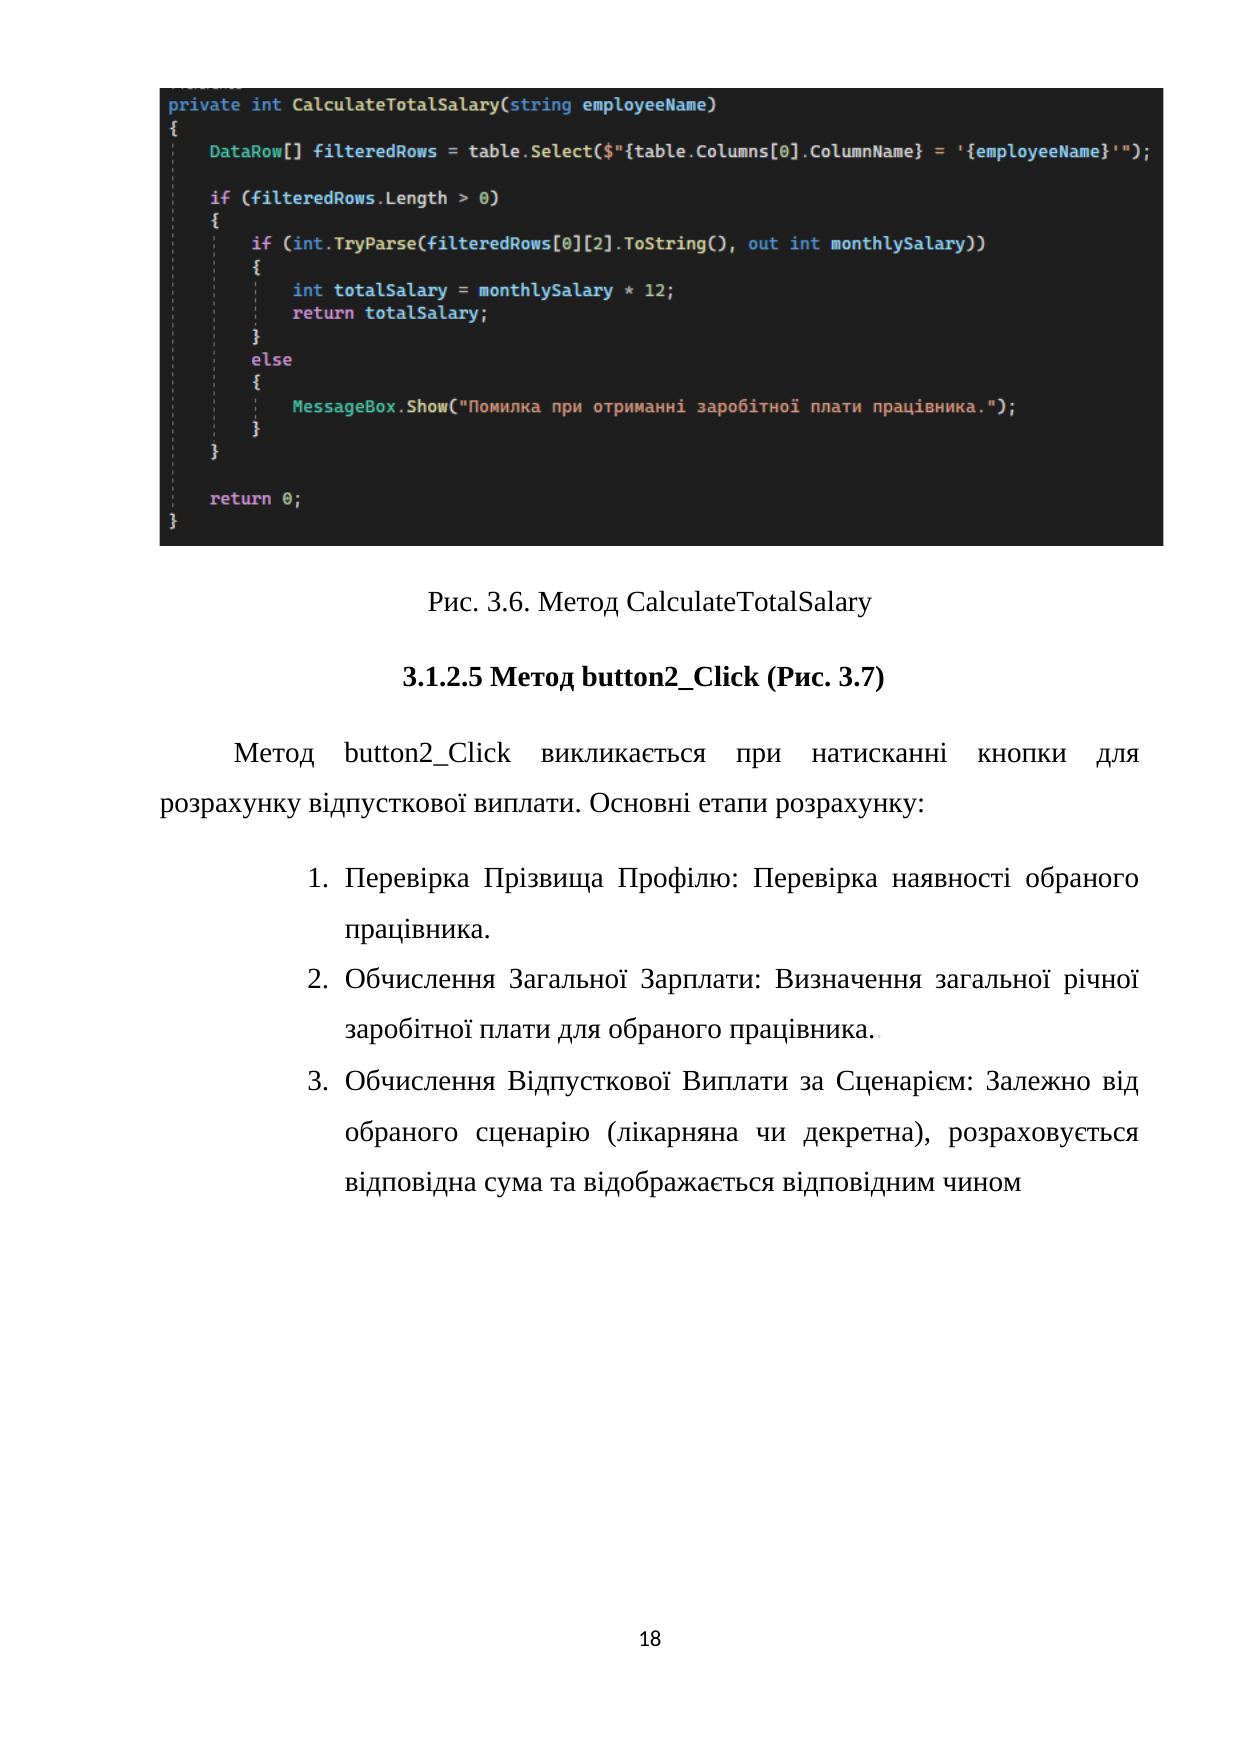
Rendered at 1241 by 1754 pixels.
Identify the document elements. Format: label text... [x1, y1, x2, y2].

list Обчислення Відпусткової Виплати за Сценарієм: Залежно від обраного сценарію (лікарняна чи декретна), розраховується відповідна сума та відображається відповідним чином [307, 1063, 1140, 1198]
list Перевірка Прізвища Профілю: Перевірка наявності обраного працівника. [307, 861, 1140, 944]
text Метод button2_Click викликається при натисканні кнопки для розрахунку відпусткової виплати. Основні етапи розрахунку: [159, 735, 1140, 819]
text 3.1.2.5 Метод button2_Click (Рис. 3.7) [148, 659, 1140, 693]
picture [159, 88, 1164, 546]
list Обчислення Загальної Зарплати: Визначення загальної річної заробітної плати для обраного працівника.. [307, 961, 1140, 1046]
text Рис. 3.6. Метод CalculateTotalSalary [159, 584, 1140, 618]
